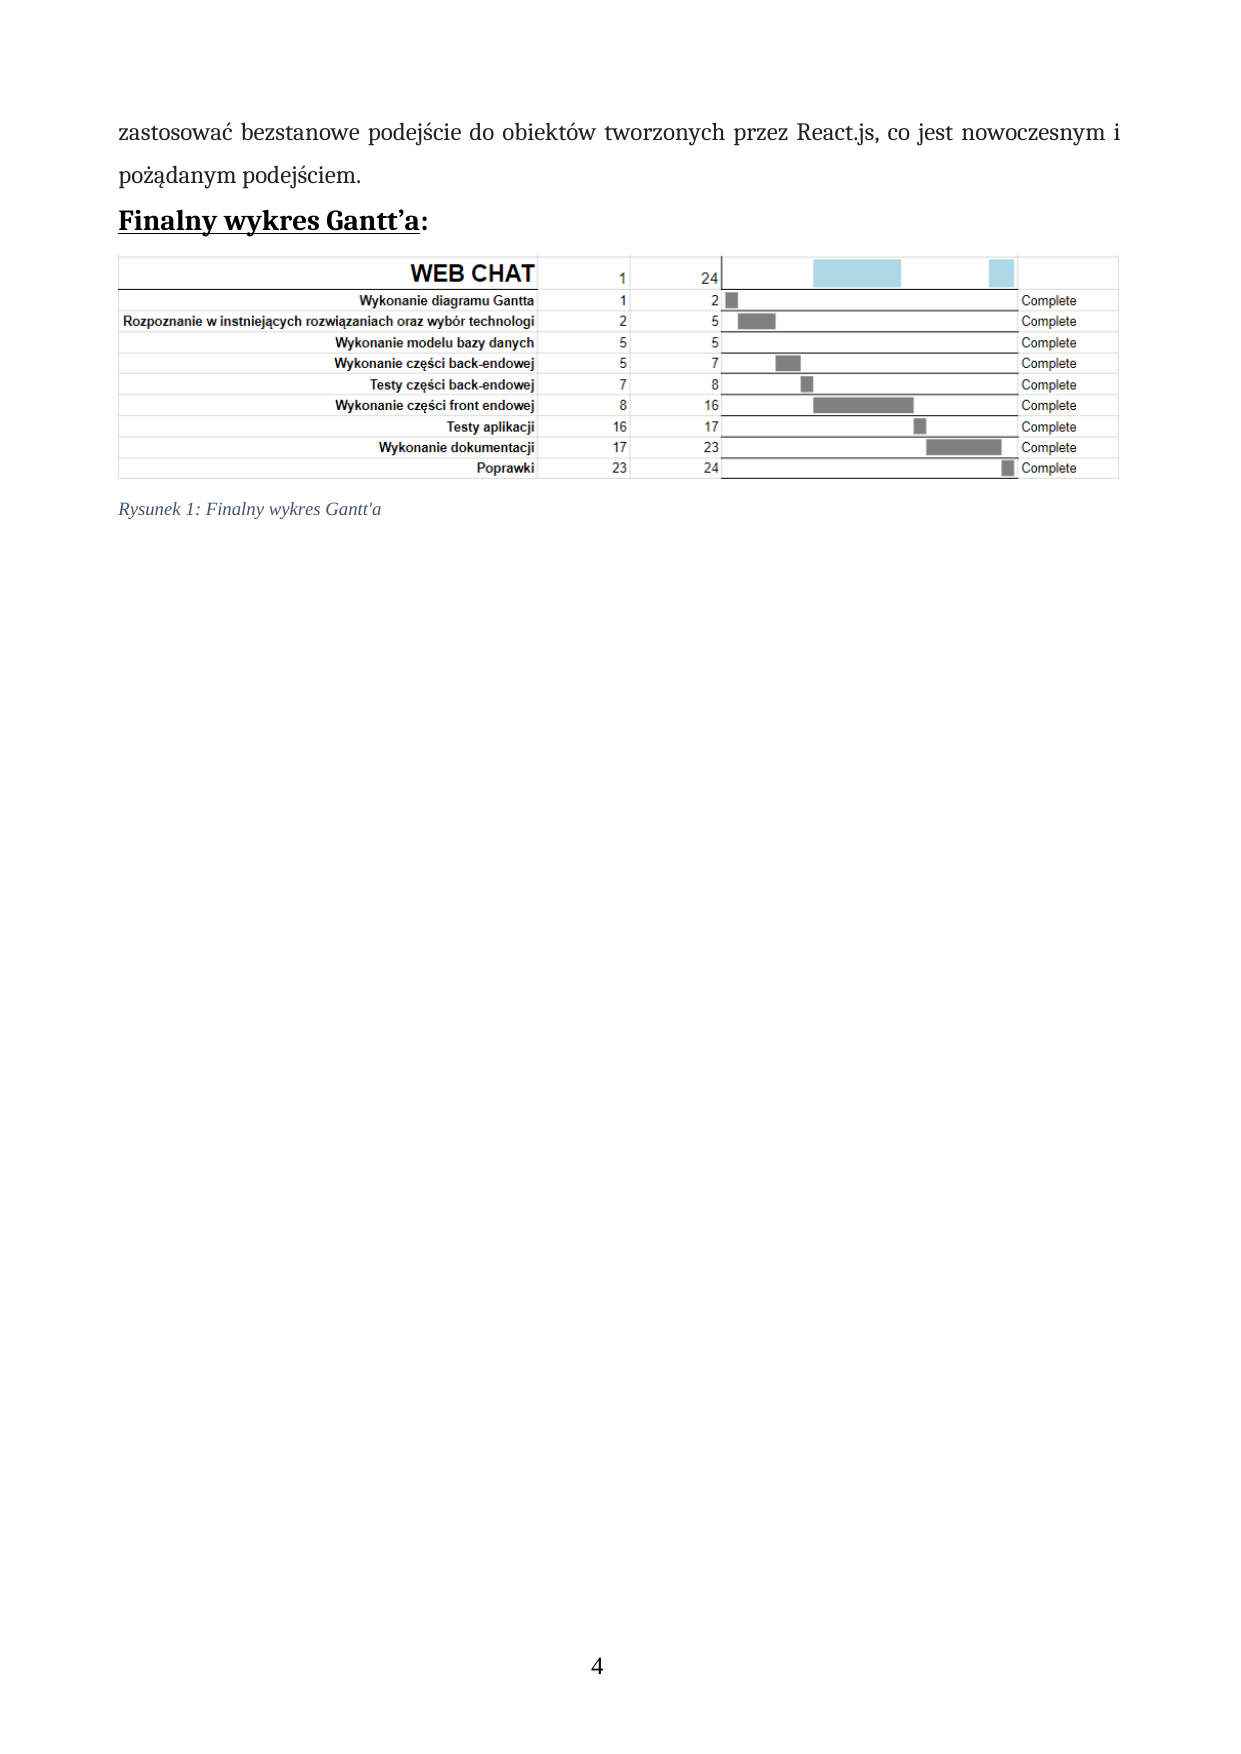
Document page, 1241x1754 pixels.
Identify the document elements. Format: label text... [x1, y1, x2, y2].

picture [118, 254, 1123, 484]
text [118, 147, 1122, 190]
text Finalny wykres Gantt’a: [118, 204, 1122, 238]
text Rysunek 1: Finalny wykres Gantt'a [118, 498, 1122, 520]
